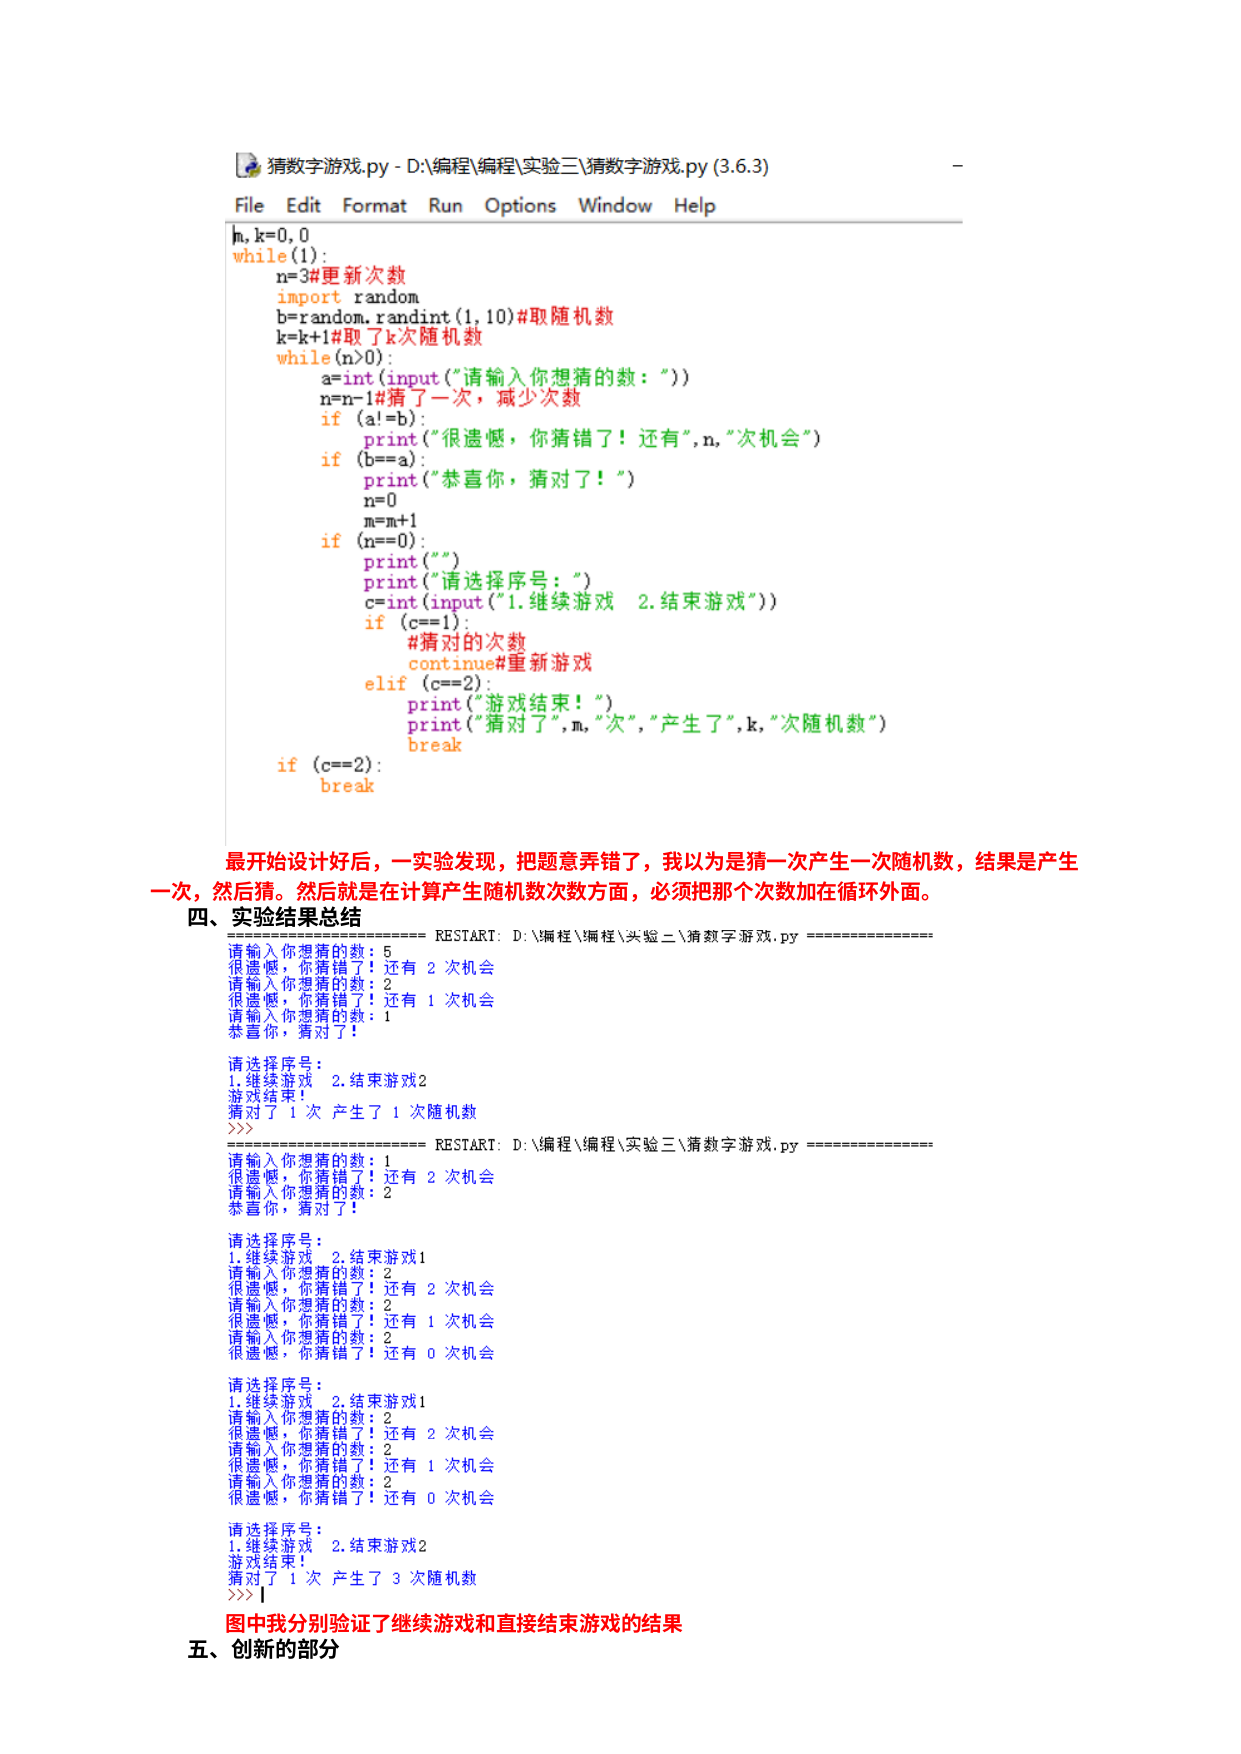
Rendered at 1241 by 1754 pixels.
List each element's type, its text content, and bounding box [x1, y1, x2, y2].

text 图中我分别验证了继续游戏和直接结束游戏的结果 [150, 1608, 1090, 1638]
text 四、实验结果总结 [187, 906, 1090, 931]
text 五、创新的部分 [187, 1638, 1090, 1663]
picture [225, 930, 933, 1608]
picture [225, 150, 963, 846]
text 最开始设计好后，一实验发现，把题意弄错了，我以为是猜一次产生一次随机数，结果是产生一次，然后猜。然后就是在计算产生随机数次数方面，必须把那个次数加在循环外面。 [150, 845, 1090, 906]
